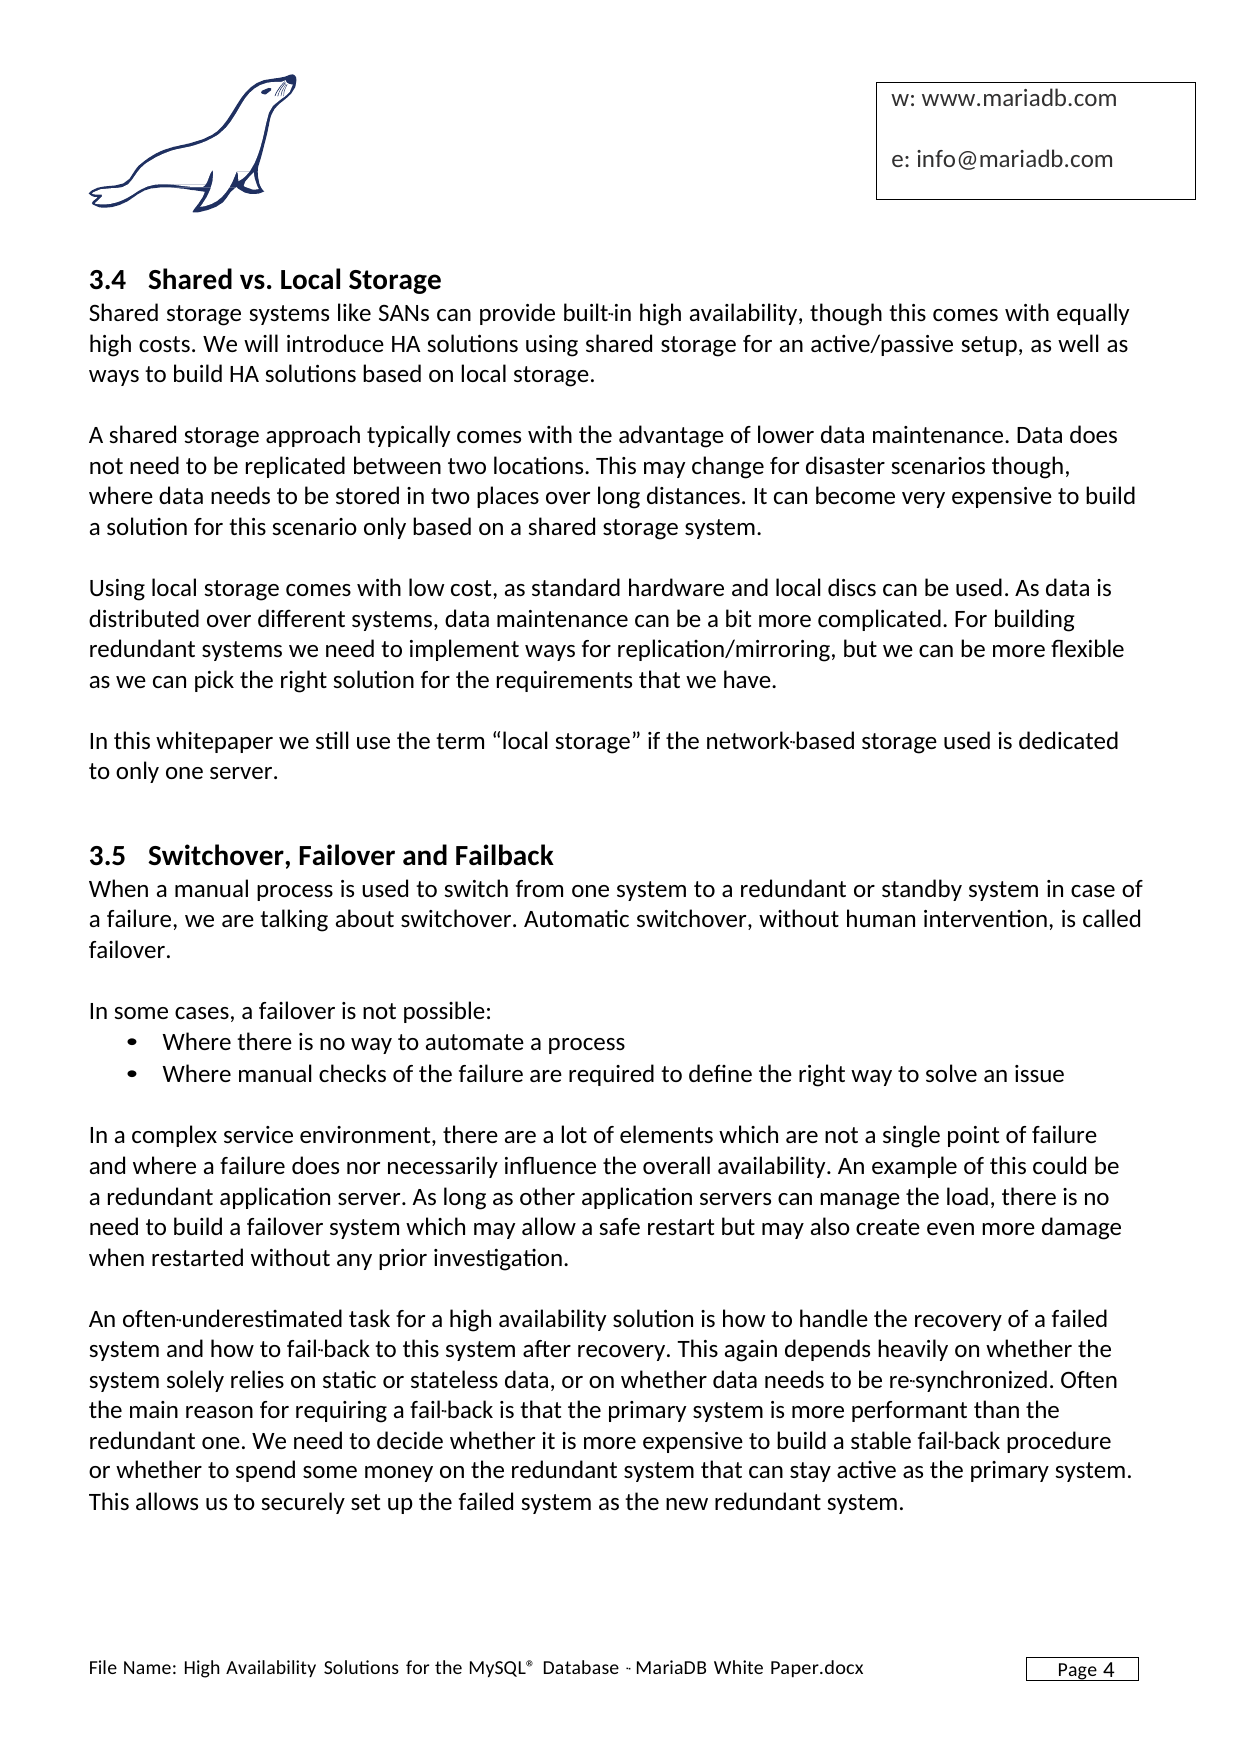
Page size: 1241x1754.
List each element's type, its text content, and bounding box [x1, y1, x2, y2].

text 3.5 Switchover, Failover and Failback [88, 837, 1209, 872]
text In this whitepaper we still use the term “local storage” if the network-­‐based storage used is dedicated to only one server. [88, 725, 1130, 786]
text An often-­‐underestimated task for a high availability solution is how to handle the recovery of a failed system and how to fail-­‐back to this system after recovery. This again depends heavily on whether the system solely relies on static or stateless data, or on whether data needs to be re-­‐synchronized. Often the main reason for requiring a fail-­‐back is that the primary system is more performant than the redundant one. We need to decide whether it is more expensive to build a stable fail-­‐back procedure [88, 1303, 1129, 1455]
text 3.4 Shared vs. Local Storage [88, 261, 1209, 296]
text In some cases, a failover is not possible: [88, 995, 1209, 1026]
text • Where there is no way to automate a process [126, 1027, 1209, 1057]
text or whether to spend some money on the redundant system that can stay active as the primary system. [88, 1455, 1209, 1486]
picture [1027, 1658, 1138, 1680]
text • Where manual checks of the failure are required to define the right way to solve an issue [126, 1058, 1209, 1089]
picture [877, 83, 1195, 199]
text When a manual process is used to switch from one system to a redundant or standby system in case of a failure, we are talking about switchover. Automatic switchover, without human intervention, is called failover. [88, 873, 1143, 964]
text A shared storage approach typically comes with the advantage of lower data maintenance. Data does not need to be replicated between two locations. This may change for disaster scenarios though, [88, 419, 1125, 480]
text where data needs to be stored in two places over long distances. It can become very expensive to build a solution for this scenario only based on a shared storage system. [88, 480, 1143, 541]
text Shared storage systems like SANs can provide built-­‐in high availability, though this comes with equally high costs. We will introduce HA solutions using shared storage for an active/passive setup, as well as ways to build HA solutions based on local storage. [88, 297, 1129, 389]
text In a complex service environment, there are a lot of elements which are not a single point of failure and where a failure does nor necessarily influence the overall availability. An example of this could be a redundant application server. As long as other application servers can manage the load, there is no need to build a failover system which may allow a safe restart but may also create even more damage when restarted without any prior investigation. [88, 1119, 1130, 1272]
text This allows us to securely set up the failed system as the new redundant system. [88, 1486, 1209, 1516]
text Using local storage comes with low cost, as standard hardware and local discs can be used. As data is distributed over different systems, data maintenance can be a bit more complicated. For building redundant systems we need to implement ways for replication/mirroring, but we can be more flexible as we can pick the right solution for the requirements that we have. [88, 572, 1132, 694]
